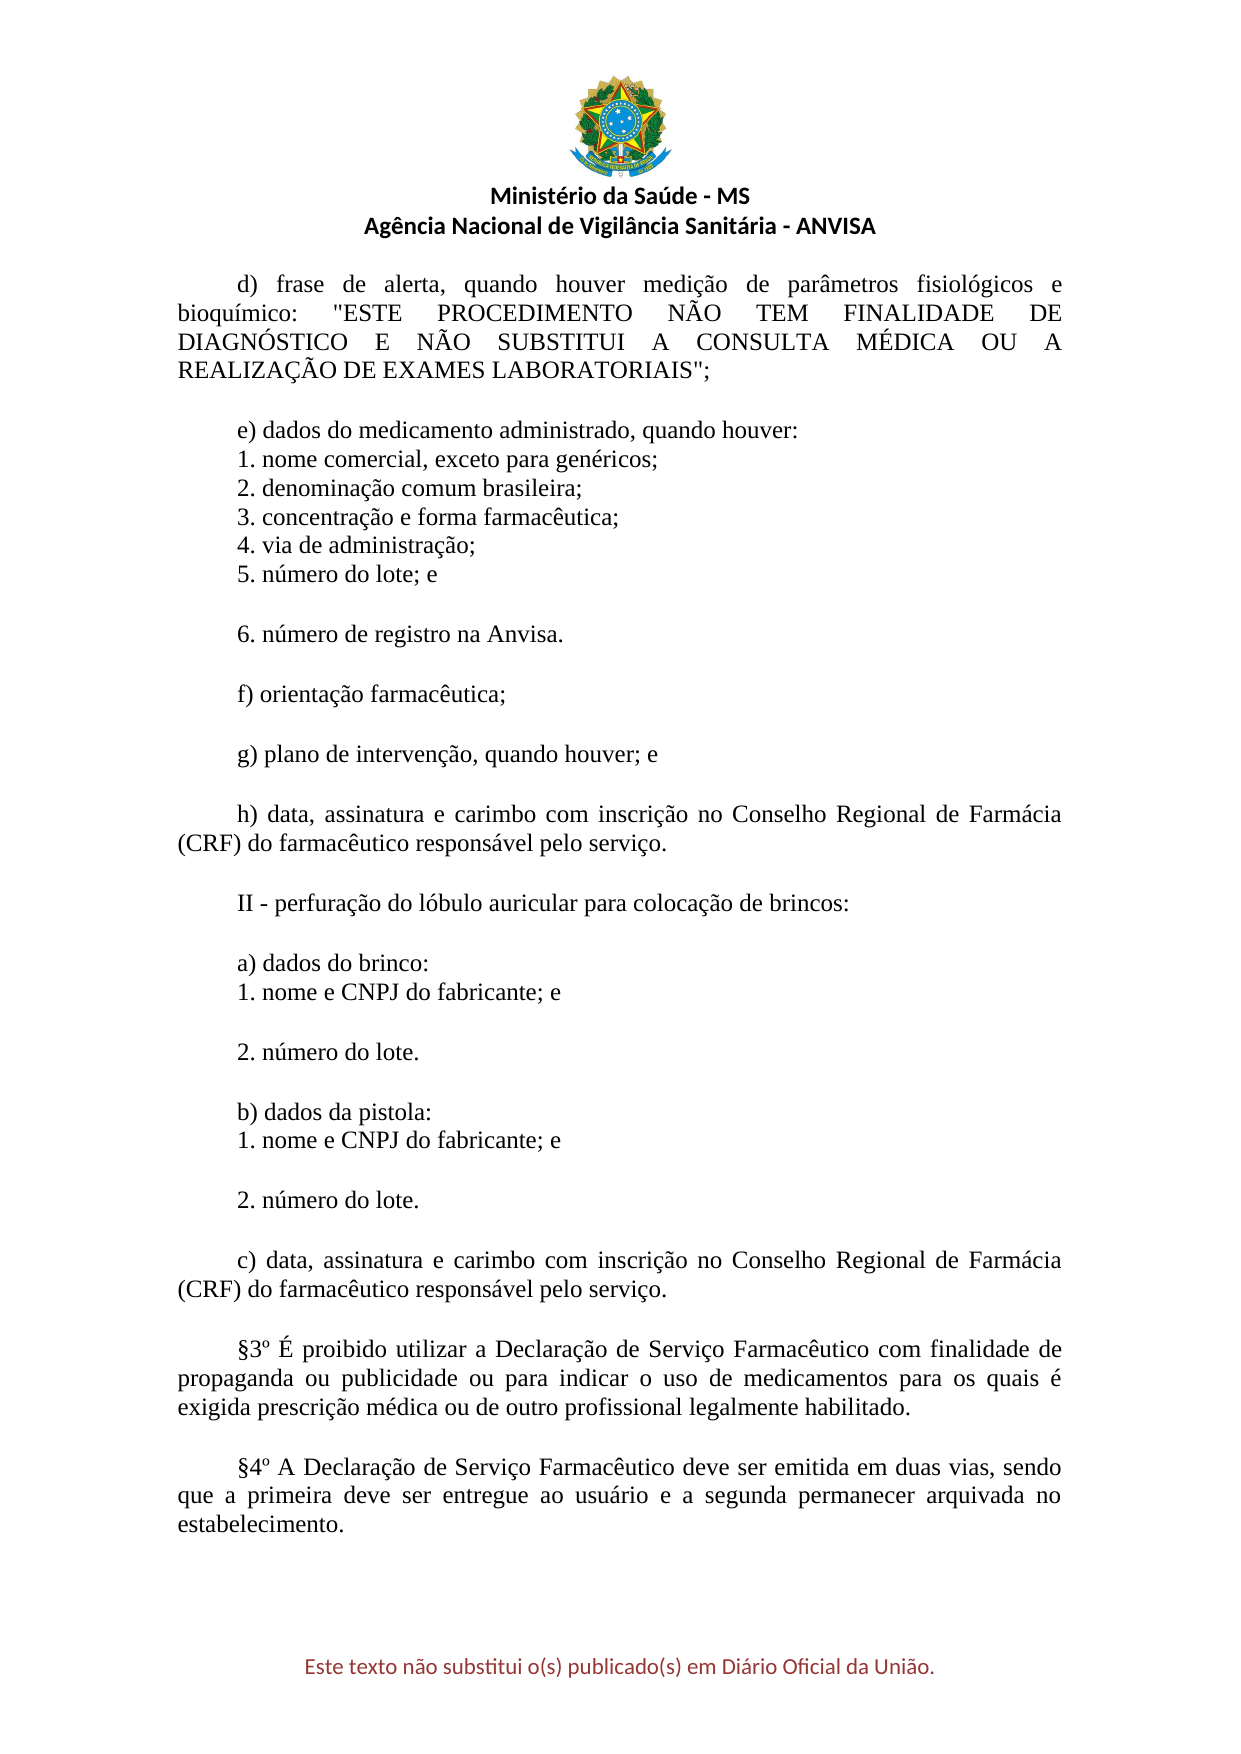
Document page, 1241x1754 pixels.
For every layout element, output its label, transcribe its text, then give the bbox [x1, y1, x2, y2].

text 2. denominação comum brasileira; [177, 473, 1063, 502]
text 1. nome e CNPJ do fabricante; e [177, 1125, 1063, 1154]
text f) orientação farmacêutica; [177, 679, 1063, 708]
text c) data, assinatura e carimbo com inscrição no Conselho Regional de Farmácia (CRF) do farmacêutico responsável pelo serviço. [177, 1245, 1063, 1303]
text 2. número do lote. [177, 1185, 1063, 1214]
text §4º A Declaração de Serviço Farmacêutico deve ser emitida em duas vias, sendo que a primeira deve ser entregue ao usuário e a segunda permanecer arquivada no estabelecimento. [177, 1452, 1063, 1538]
text 1. nome comercial, exceto para genéricos; [177, 444, 1063, 473]
text 2. número do lote. [177, 1037, 1063, 1065]
text g) plano de intervenção, quando houver; e [177, 739, 1063, 768]
text 5. número do lote; e [177, 559, 1063, 588]
picture [566, 73, 674, 180]
text 4. via de administração; [177, 530, 1063, 559]
text a) dados do brinco: [177, 948, 1063, 977]
text h) data, assinatura e carimbo com inscrição no Conselho Regional de Farmácia (CRF) do farmacêutico responsável pelo serviço. [177, 799, 1063, 857]
text d) frase de alerta, quando houver medição de parâmetros fisiológicos e bioquímico: "ESTE PROCEDIMENTO NÃO TEM FINALIDADE DE DIAGNÓSTICO E NÃO SUBSTITUI A CONSULTA MÉDICA OU A REALIZAÇÃO DE EXAMES LABORATORIAIS"; [177, 269, 1063, 384]
text II - perfuração do lóbulo auricular para colocação de brincos: [177, 888, 1063, 917]
text 6. número de registro na Anvisa. [177, 619, 1063, 648]
text b) dados da pistola: [177, 1097, 1063, 1125]
text §3º É proibido utilizar a Declaração de Serviço Farmacêutico com finalidade de propaganda ou publicidade ou para indicar o uso de medicamentos para os quais é exigida prescrição médica ou de outro profissional legalmente habilitado. [177, 1334, 1063, 1420]
text 3. concentração e forma farmacêutica; [177, 502, 1063, 530]
text 1. nome e CNPJ do fabricante; e [177, 977, 1063, 1005]
text e) dados do medicamento administrado, quando houver: [177, 415, 1063, 444]
